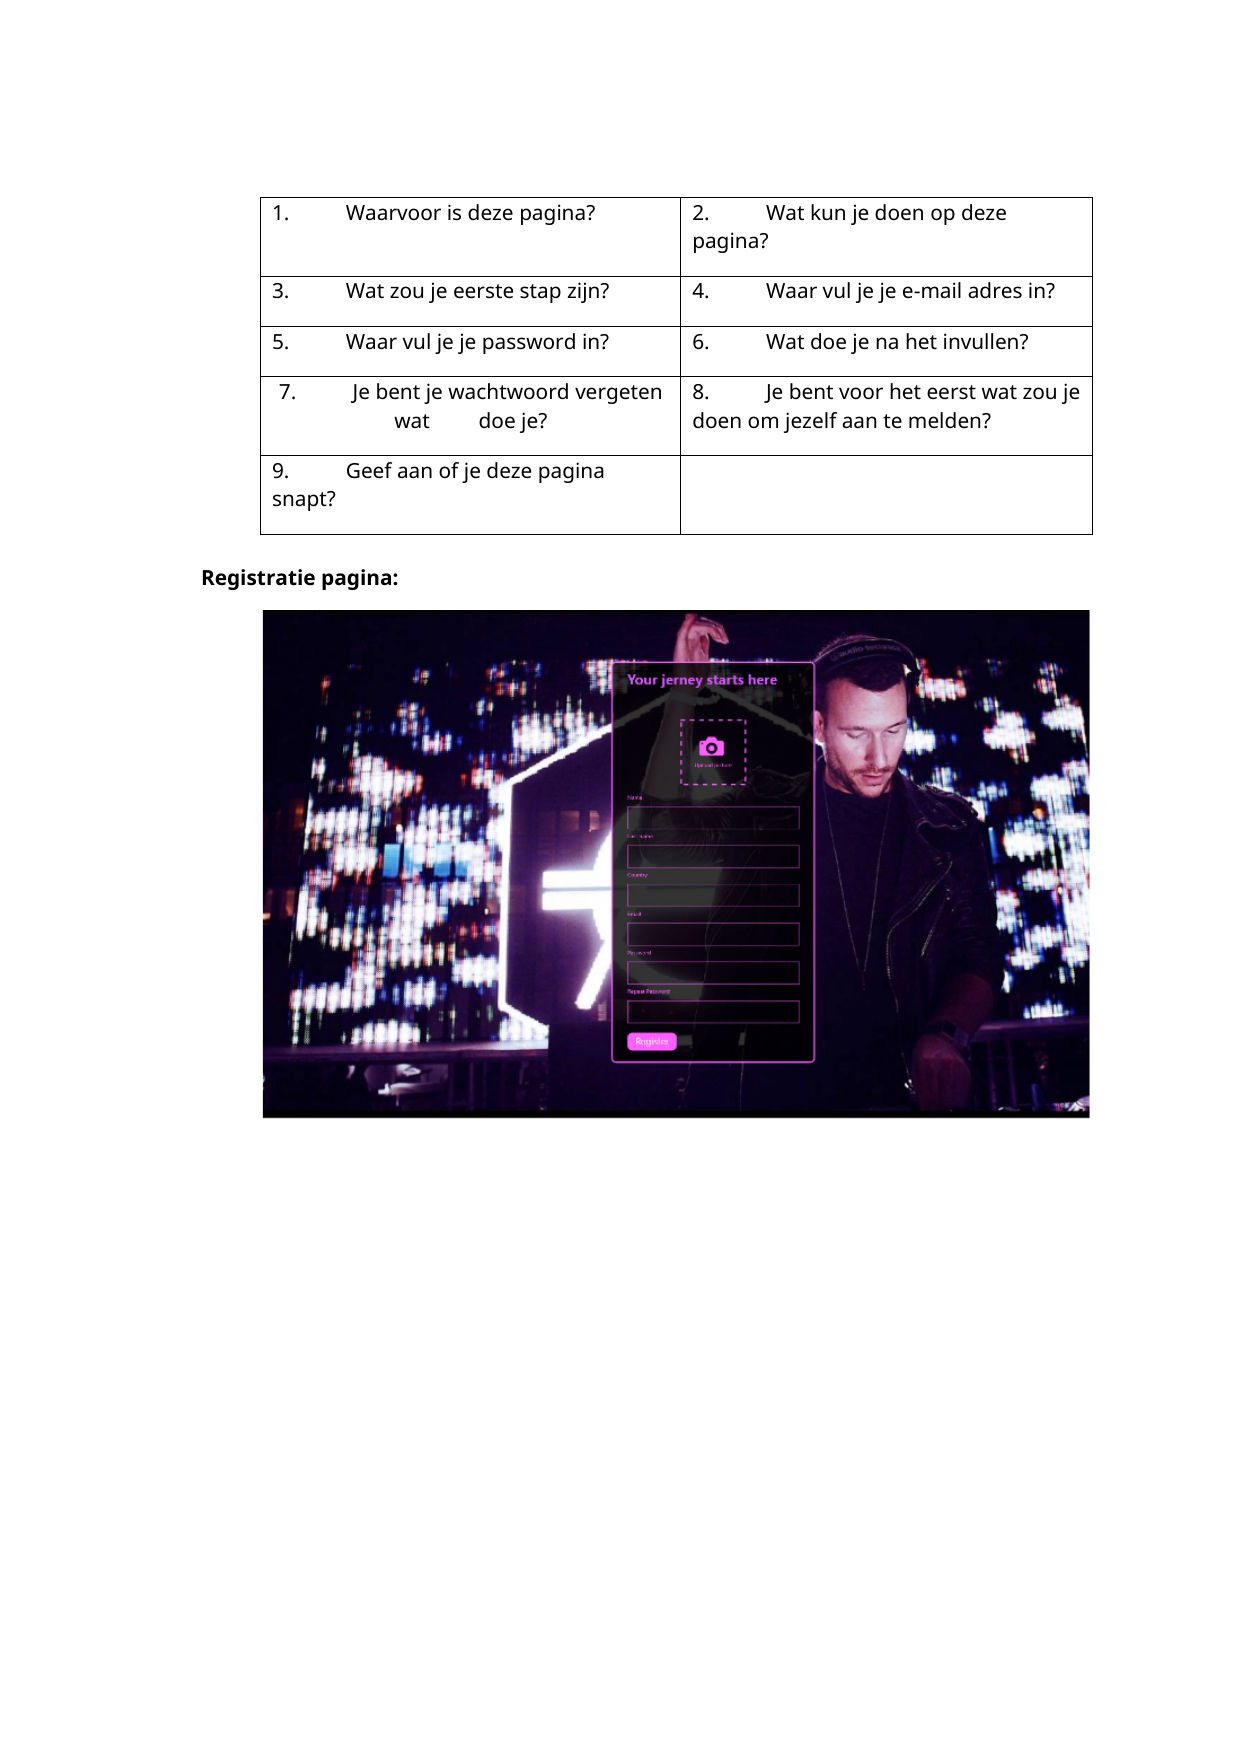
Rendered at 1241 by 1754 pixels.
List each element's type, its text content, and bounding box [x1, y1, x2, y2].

picture [262, 610, 1093, 1119]
table_cell Waar vul je je e-mail adres in? [681, 277, 1092, 326]
table_cell Je bent voor het eerst wat zou je doen om jezelf aan te melden? [681, 377, 1092, 455]
table_header Wat kun je doen op deze pagina? [681, 198, 1092, 276]
list Registratie pagina: [201, 563, 1093, 592]
table_cell Waar vul je je password in? [261, 327, 680, 376]
table_cell Wat doe je na het invullen? [681, 327, 1092, 376]
table_cell [681, 456, 1092, 534]
table_header Waarvoor is deze pagina? [261, 198, 680, 276]
table_cell Je bent je wachtwoord vergeten wat doe je? [261, 377, 680, 455]
table_cell Wat zou je eerste stap zijn? [261, 277, 680, 326]
table_cell Geef aan of je deze pagina snapt? [261, 456, 680, 534]
